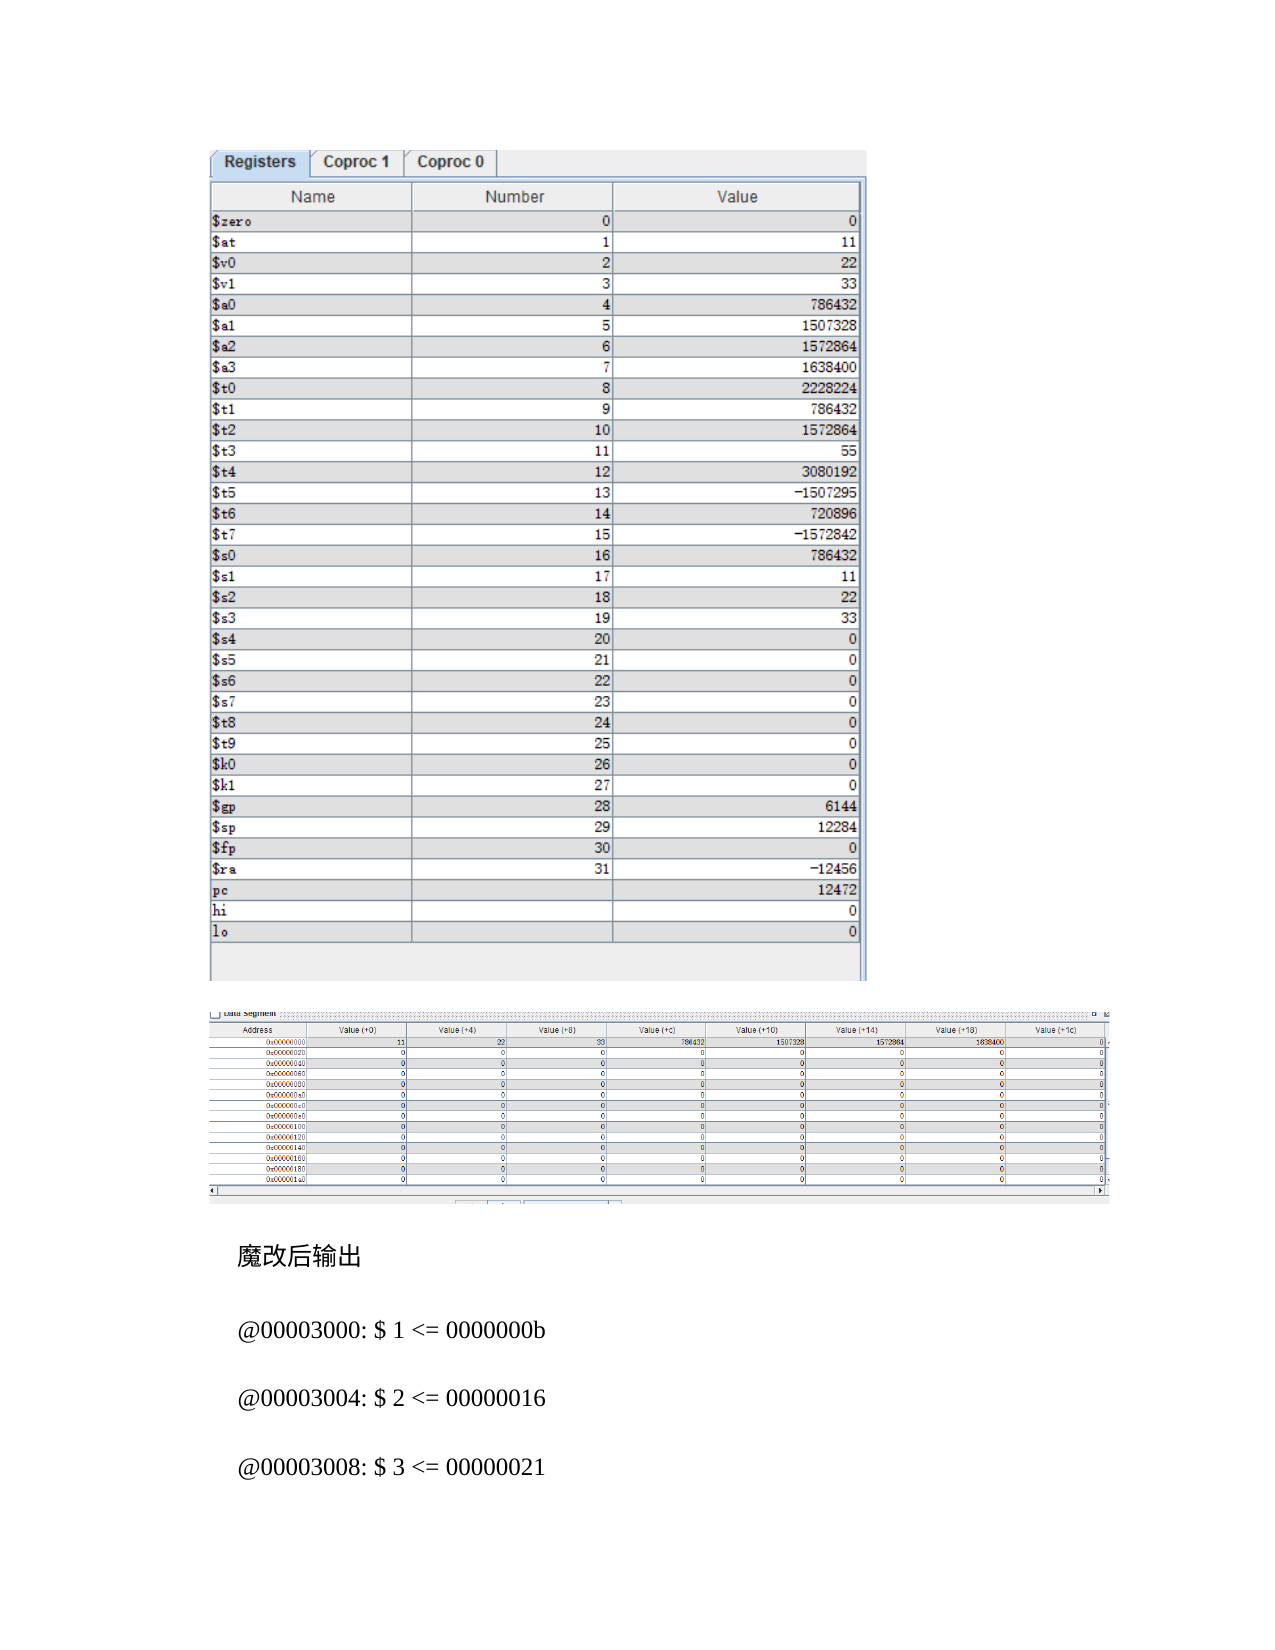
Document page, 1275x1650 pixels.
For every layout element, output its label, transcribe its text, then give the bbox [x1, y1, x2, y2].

picture [209, 1012, 1110, 1204]
text @00003000: $ 1 <= 0000000b [187, 1315, 1087, 1344]
text 魔改后输出 [187, 1236, 1087, 1272]
text @00003008: $ 3 <= 00000021 [187, 1452, 1087, 1480]
picture [209, 150, 868, 981]
text @00003004: $ 2 <= 00000016 [187, 1383, 1087, 1412]
